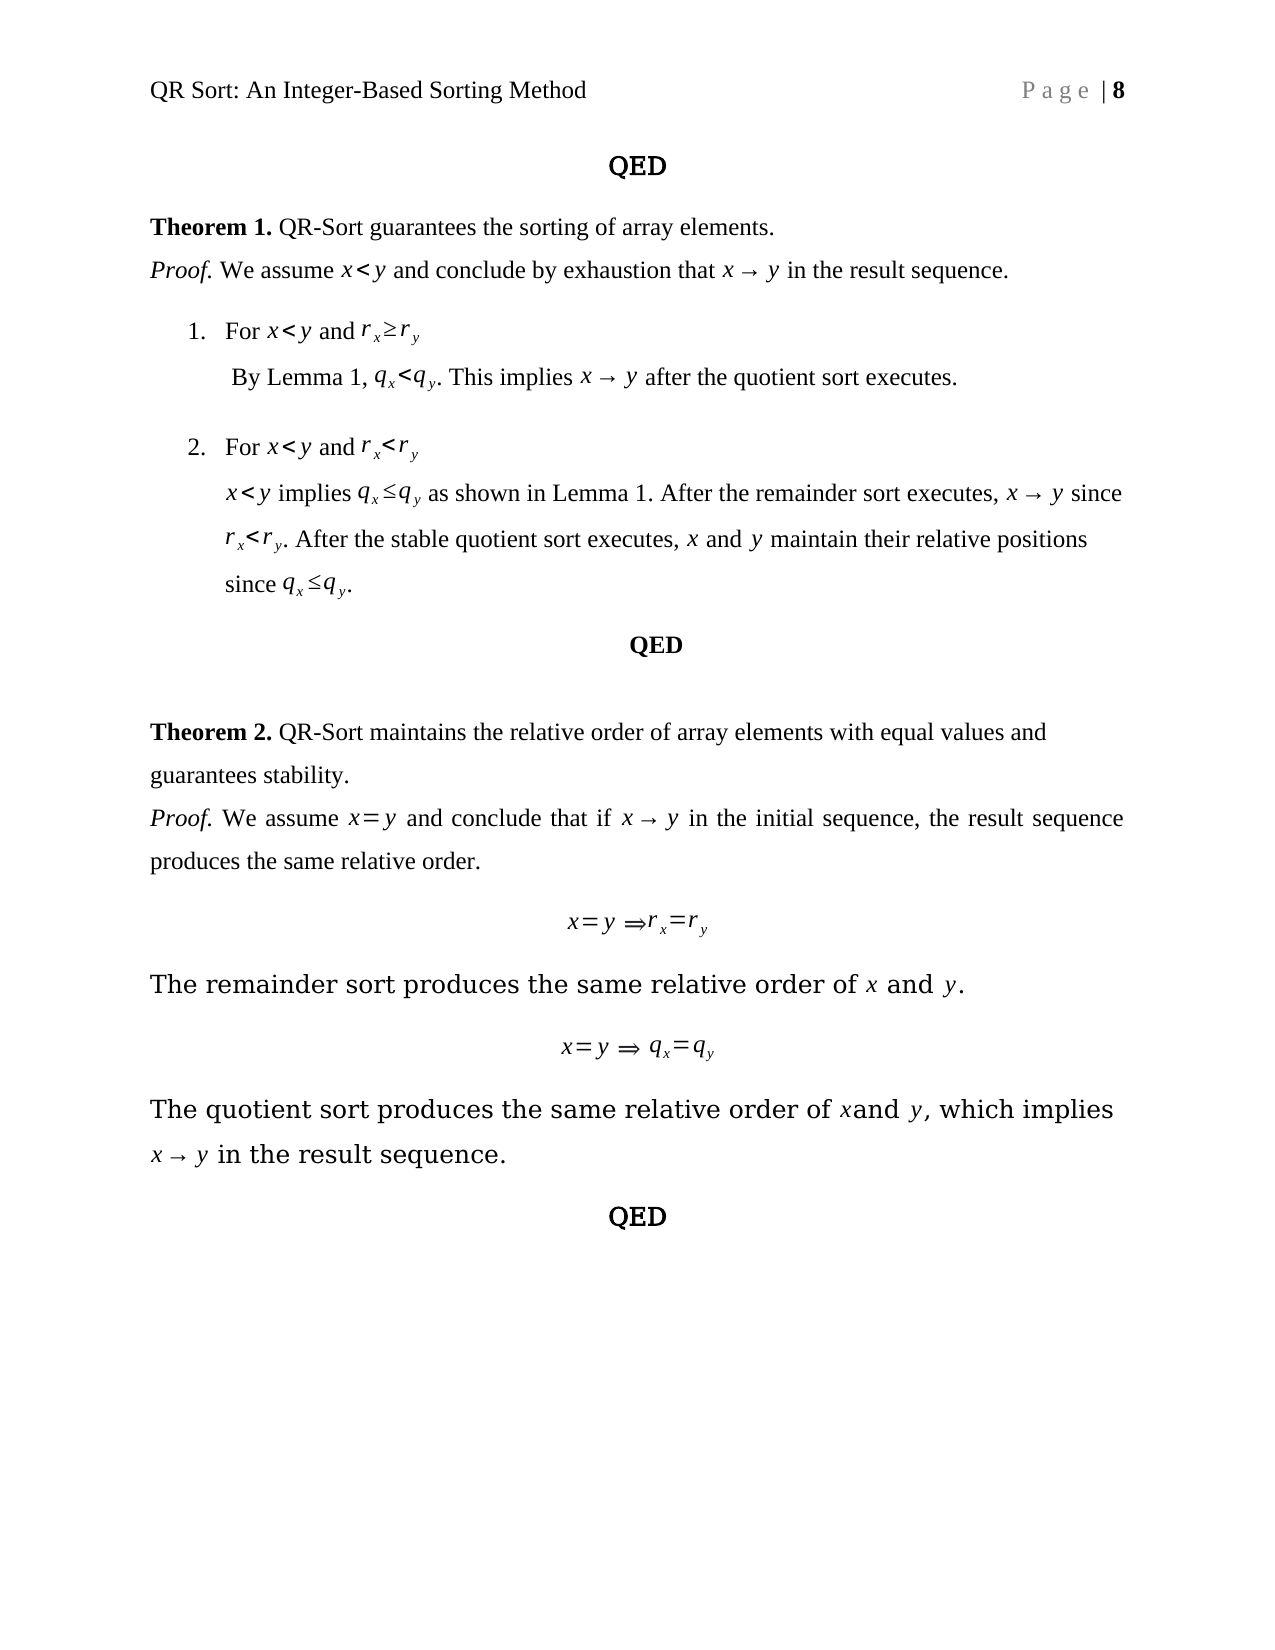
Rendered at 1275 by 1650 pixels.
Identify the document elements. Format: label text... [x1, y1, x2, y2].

text Proof. We assume and conclude that if in the initial sequence, the result sequence produces the same relative order. [150, 803, 1125, 875]
list For and [187, 431, 1125, 462]
text By Lemma 1, . This implies after the quotient sort executes. [225, 360, 1125, 392]
text ⇒ [150, 906, 1125, 937]
text Proof. We assume and conclude by exhaustion that in the result sequence. [150, 255, 1125, 283]
text The remainder sort produces the same relative order of and . [150, 969, 1125, 999]
subtitle Theorem 1. QR-Sort guarantees the sorting of array elements. [150, 212, 1125, 240]
list implies as shown in Lemma 1. After the remainder sort executes, since . After the stable quotient sort executes, and maintain their relative positions since . [225, 477, 1125, 599]
list For and [187, 314, 1125, 346]
text QED [150, 150, 1125, 180]
text ⇒ [150, 1031, 1125, 1062]
text QED [150, 1201, 1125, 1231]
text The quotient sort produces the same relative order of and , which implies in the result sequence. [150, 1094, 1125, 1169]
subtitle Theorem 2. QR-Sort maintains the relative order of array elements with equal values and guarantees stability. [150, 717, 1125, 789]
text QED [187, 631, 1125, 659]
